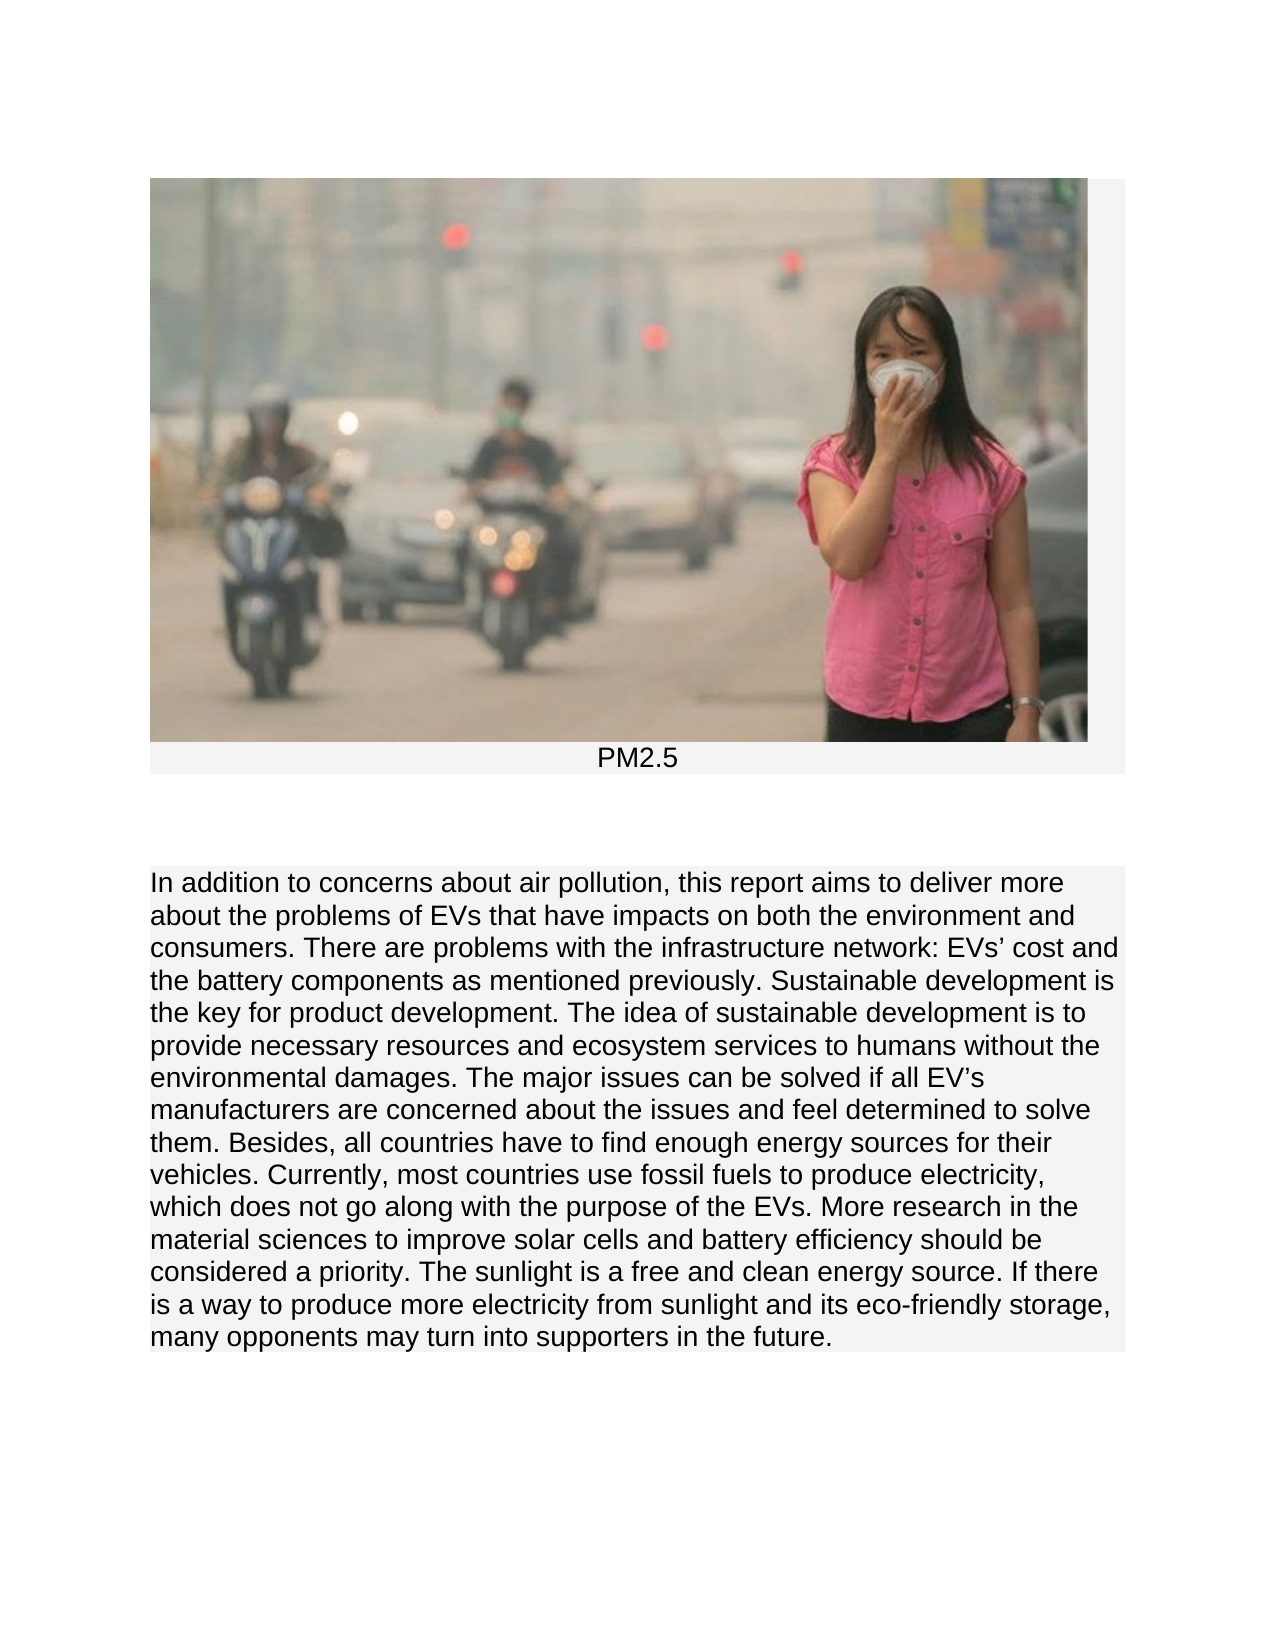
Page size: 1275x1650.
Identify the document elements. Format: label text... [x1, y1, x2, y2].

text In addition to concerns about air pollution, this report aims to deliver more about the problems of EVs that have impacts on both the environment and consumers. There are problems with the infrastructure network: EVs’ cost and the battery components as mentioned previously. Sustainable development is the key for product development. The idea of sustainable development is to provide necessary resources and ecosystem services to humans without the environmental damages. The major issues can be solved if all EV’s manufacturers are concerned about the issues and feel determined to solve them. Besides, all countries have to find enough energy sources for their vehicles. Currently, most countries use fossil fuels to produce electricity, which does not go along with the purpose of the EVs. More research in the material sciences to improve solar cells and battery efficiency should be considered a priority. The sunlight is a free and clean energy source. If there is a way to produce more electricity from sunlight and its eco-friendly storage, many opponents may turn into supporters in the future. [150, 866, 1125, 1352]
text PM2.5 [150, 741, 1125, 774]
picture [150, 178, 1088, 742]
